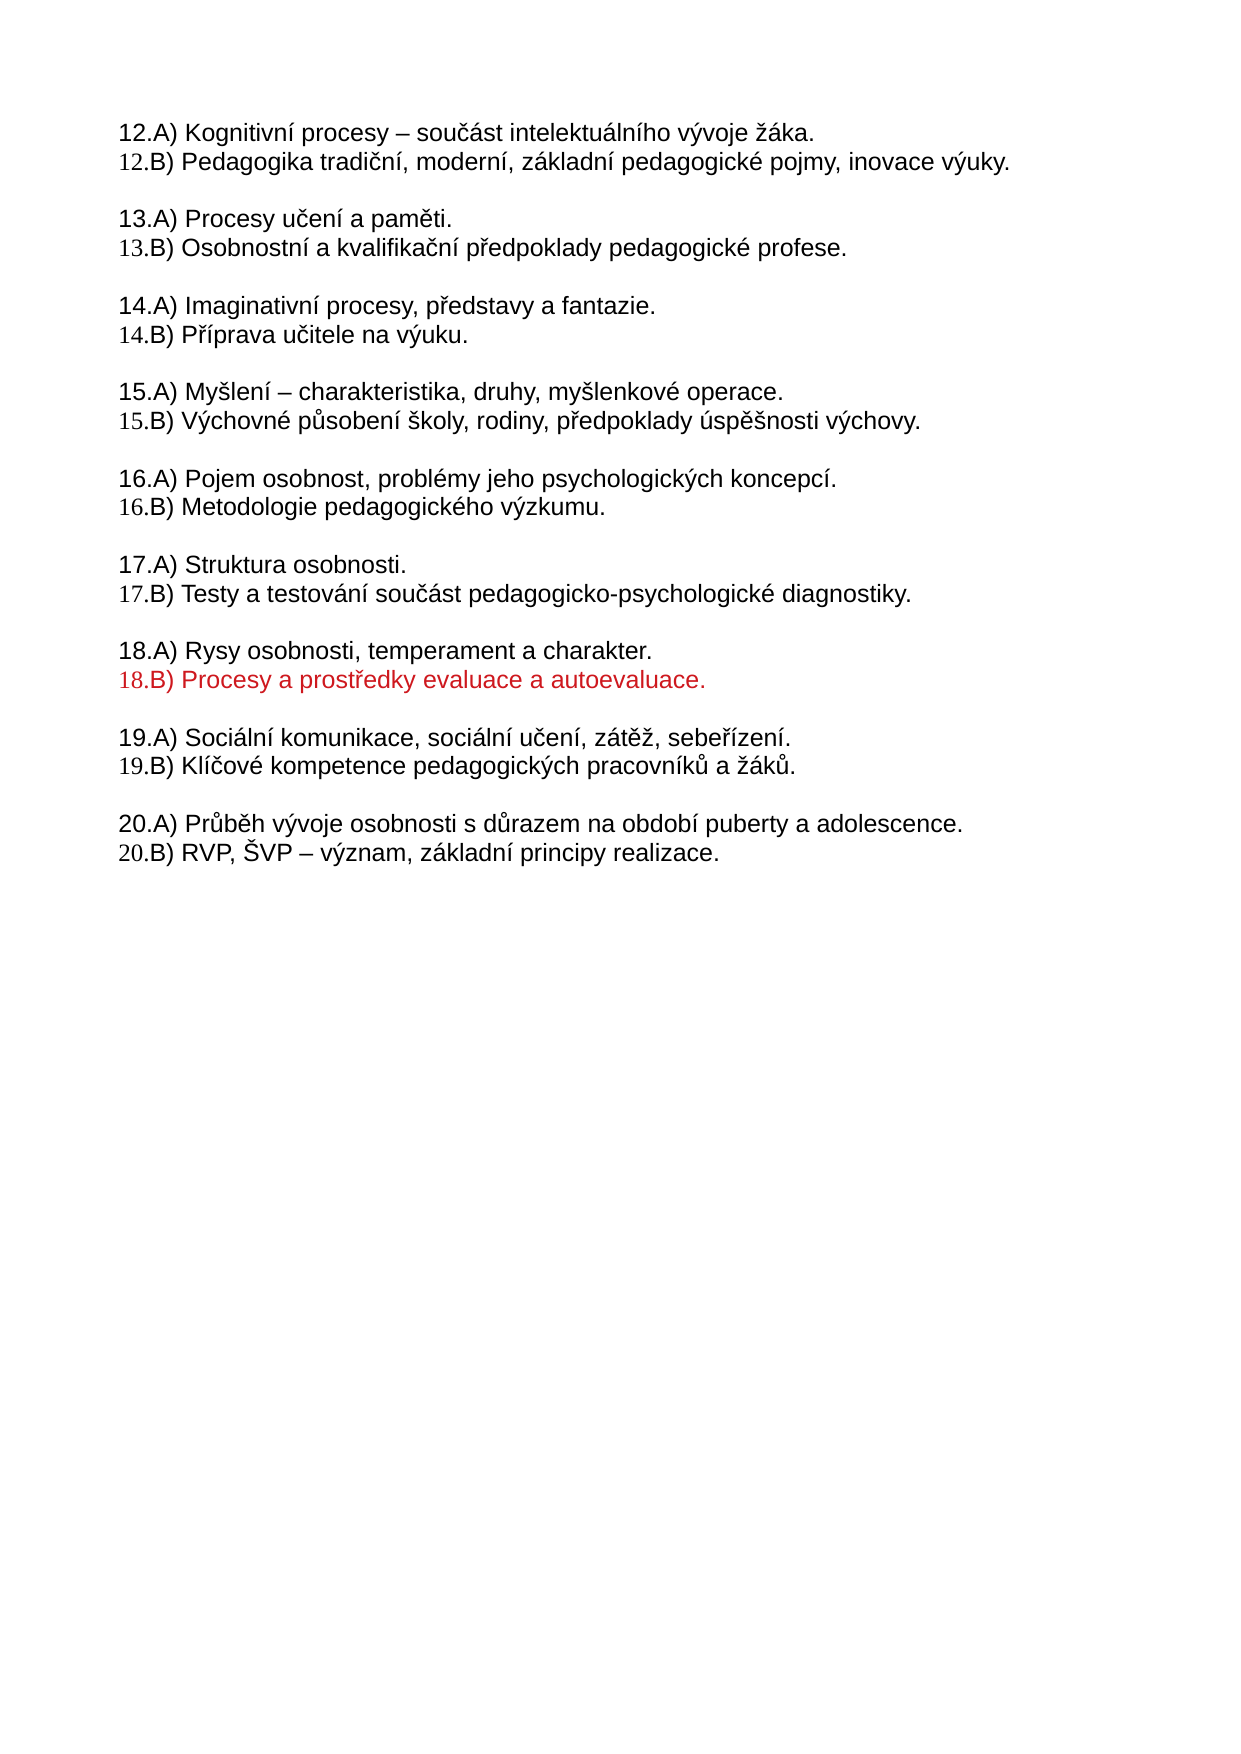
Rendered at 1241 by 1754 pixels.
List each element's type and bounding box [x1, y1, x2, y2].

text [118, 118, 1122, 867]
